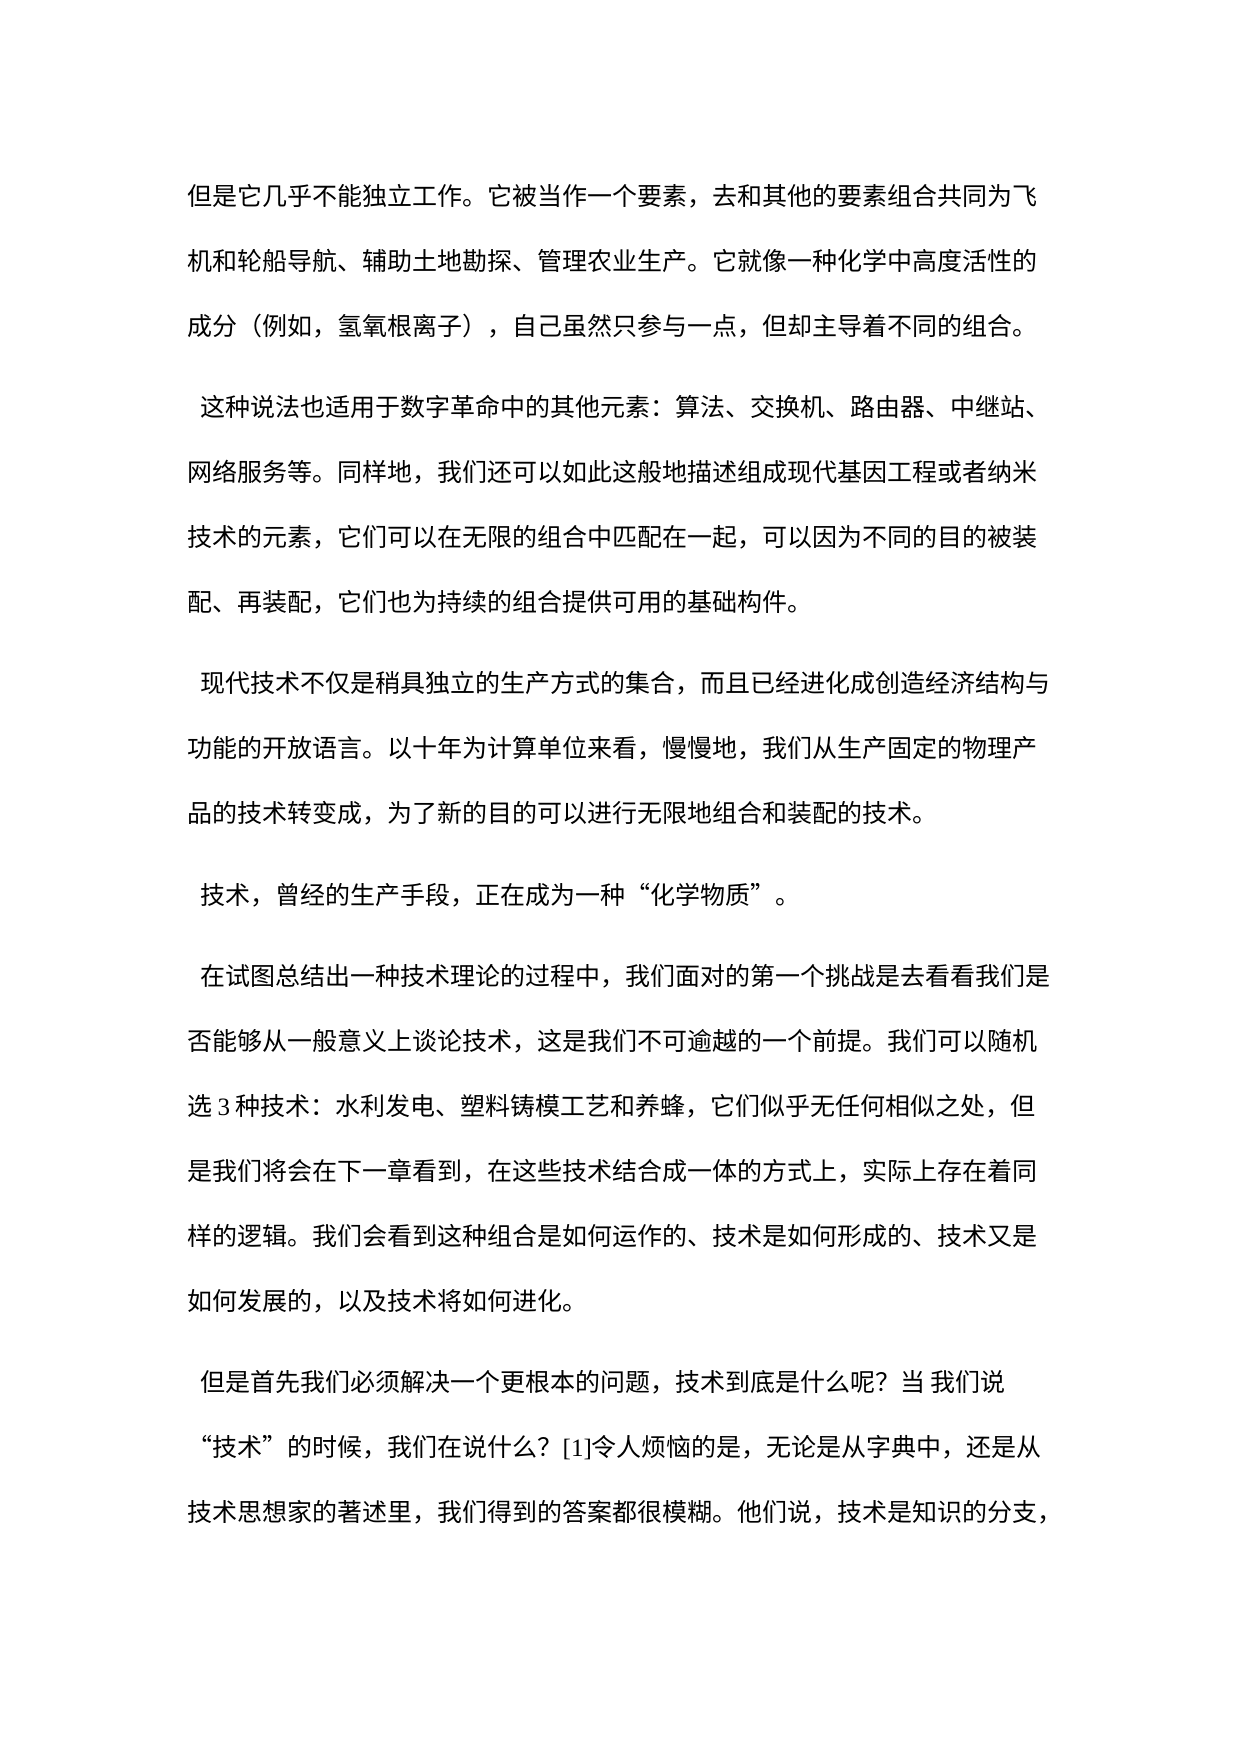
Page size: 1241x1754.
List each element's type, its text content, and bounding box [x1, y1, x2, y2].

text 现代技术不仅是稍具独立的生产方式的集合，而且已经进化成创造经济结构与功能的开放语言。以十年为计算单位来看，慢慢地，我们从生产固定的物理产品的技术转变成，为了新的目的可以进行无限地组合和装配的技术。 [187, 649, 1053, 844]
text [187, 162, 1053, 357]
text 技术，曾经的生产手段，正在成为一种“化学物质”。 [187, 861, 1053, 926]
text 在试图总结出一种技术理论的过程中，我们面对的第一个挑战是去看看我们是否能够从一般意义上谈论技术，这是我们不可逾越的一个前提。我们可以随机选3种技术：水利发电、塑料铸模工艺和养蜂，它们似乎无任何相似之处，但是我们将会在下一章看到，在这些技术结合成一体的方式上，实际上存在着同样的逻辑。我们会看到这种组合是如何运作的、技术是如何形成的、技术又是如何发展的，以及技术将如何进化。 [187, 942, 1053, 1332]
text 这种说法也适用于数字革命中的其他元素：算法、交换机、路由器、中继站、网络服务等。同样地，我们还可以如此这般地描述组成现代基因工程或者纳米技术的元素，它们可以在无限的组合中匹配在一起，可以因为不同的目的被装配、再装配，它们也为持续的组合提供可用的基础构件。 [187, 373, 1053, 633]
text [187, 1348, 1053, 1543]
